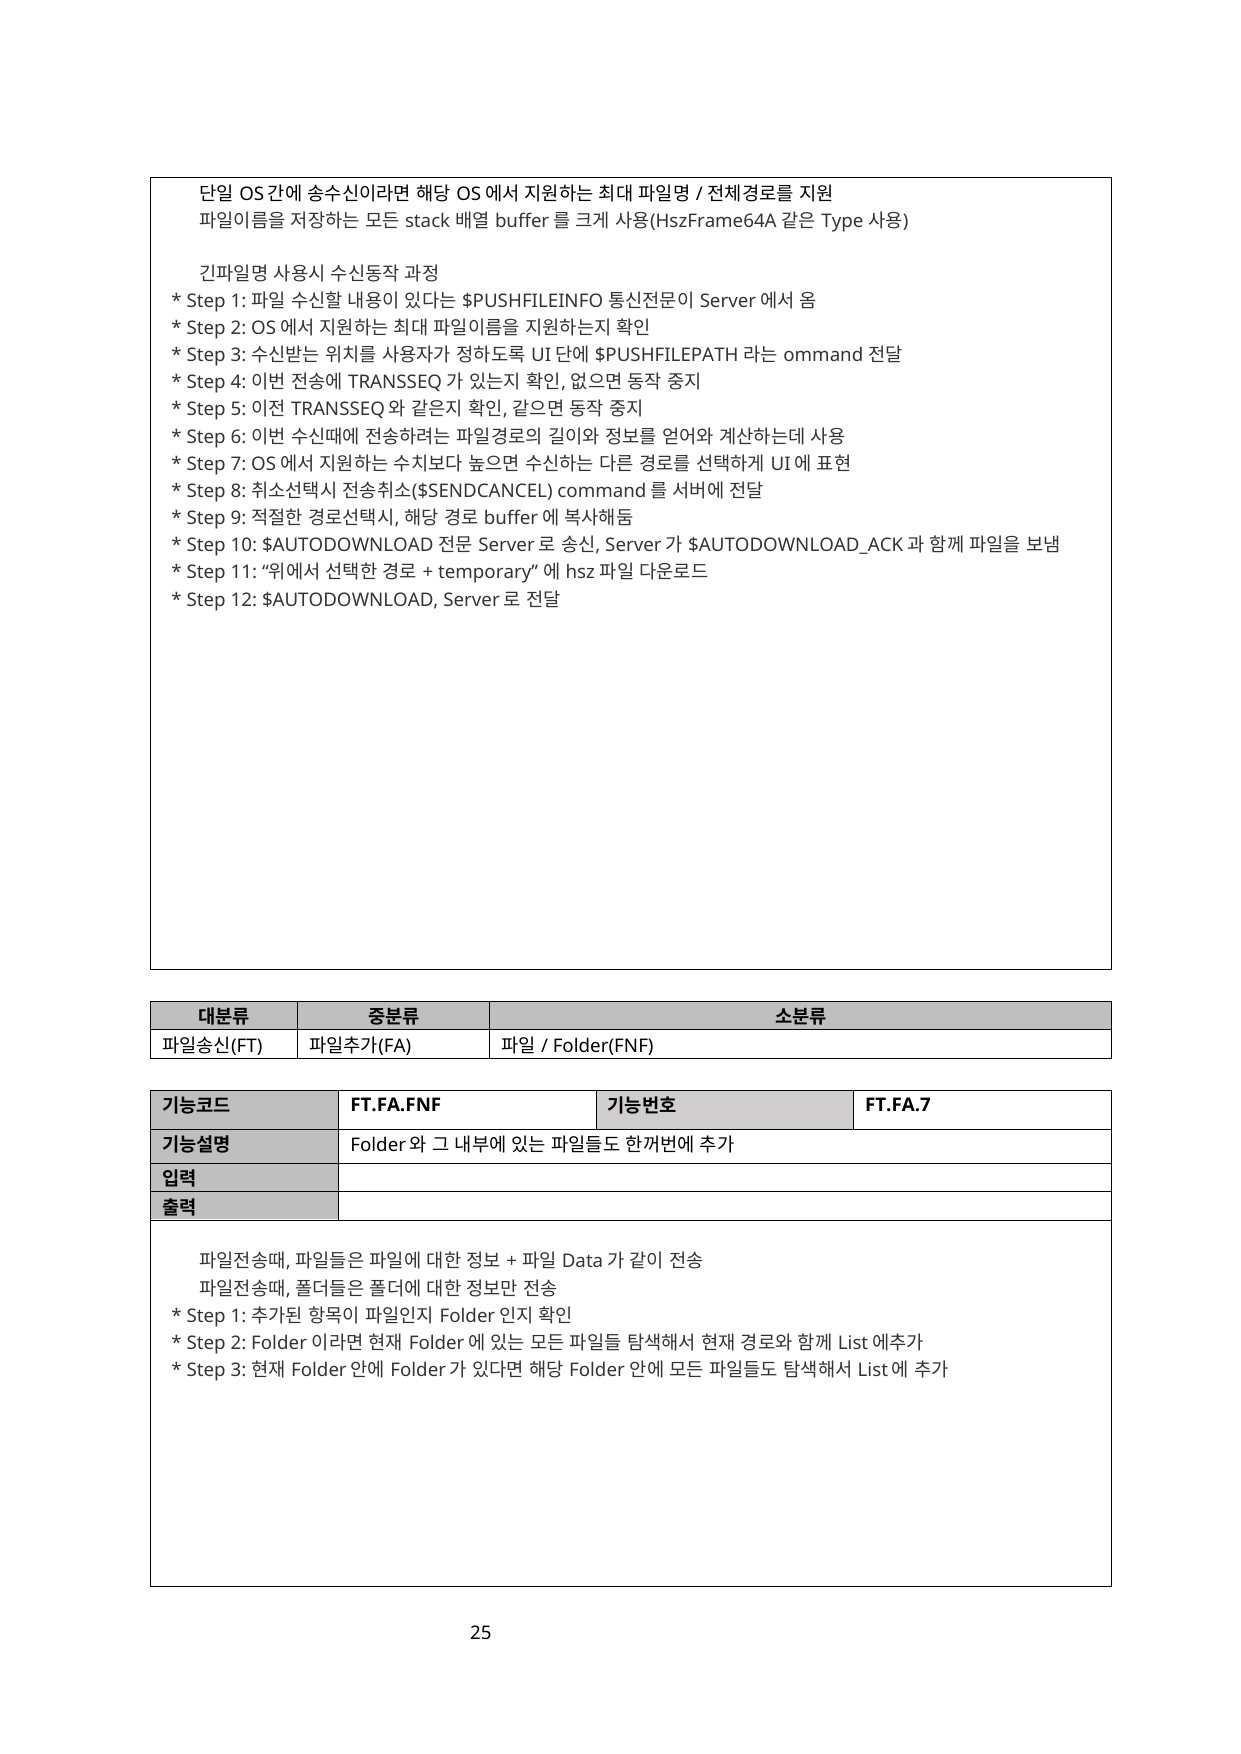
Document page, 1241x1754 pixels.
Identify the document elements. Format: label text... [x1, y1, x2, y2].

table_cell 기능설명 [151, 1130, 338, 1163]
table_header 소분류 [490, 1002, 1111, 1029]
table_header FT.FA.FNF [339, 1091, 596, 1129]
table_cell 파일 / Folder(FNF) [490, 1030, 1111, 1058]
table_cell Folder와 그 내부에 있는 파일들도 한꺼번에 추가 [339, 1130, 1111, 1163]
table_header 기능번호 [597, 1091, 853, 1129]
table_cell 파일추가(FA) [298, 1030, 489, 1058]
table_cell 입력 [151, 1164, 338, 1191]
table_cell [151, 178, 1111, 969]
table_header 기능코드 [151, 1091, 338, 1129]
table_cell [339, 1164, 1111, 1191]
table_cell [339, 1192, 1111, 1219]
table_cell 파일송신(FT) [151, 1030, 297, 1058]
table_cell 출력 [151, 1192, 338, 1219]
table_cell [151, 1221, 1111, 1586]
table_header FT.FA.7 [854, 1091, 1111, 1129]
table_header 중분류 [298, 1002, 489, 1029]
table_header 대분류 [151, 1002, 297, 1029]
